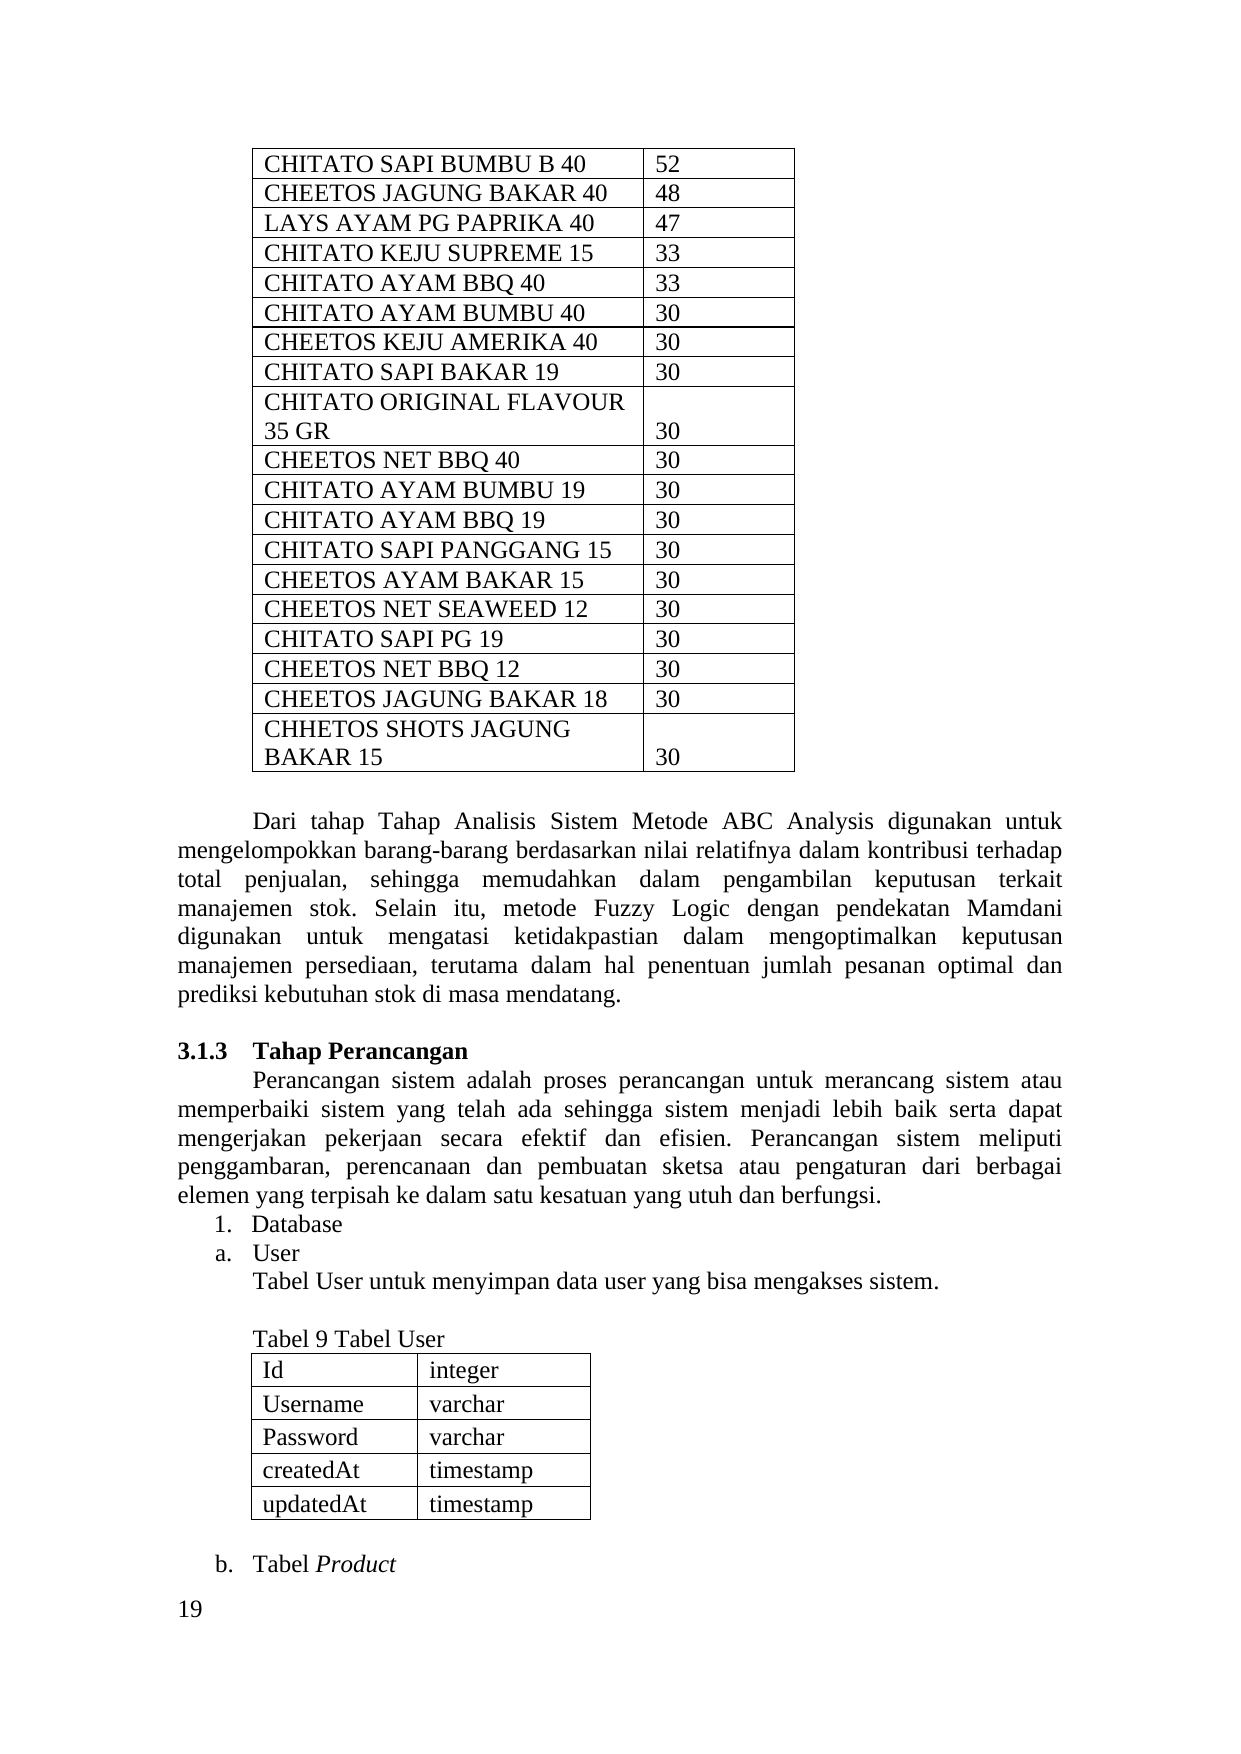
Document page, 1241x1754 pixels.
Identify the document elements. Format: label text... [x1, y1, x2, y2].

table_cell CHEETOS NET BBQ 40 [253, 446, 643, 474]
table_cell varchar [418, 1387, 590, 1419]
table_cell CHHETOS SHOTS JAGUNG BAKAR 15 [253, 714, 643, 771]
table_cell 30 [644, 565, 794, 593]
list Database [213, 1209, 1063, 1238]
table_cell 30 [644, 387, 794, 444]
table_header integer [418, 1354, 590, 1386]
table_cell CHEETOS AYAM BAKAR 15 [253, 565, 643, 593]
table_cell LAYS AYAM PG PAPRIKA 40 [253, 208, 643, 237]
table_cell CHITATO KEJU SUPREME 15 [253, 238, 643, 267]
table_cell CHITATO AYAM BUMBU 19 [253, 475, 643, 504]
table_cell varchar [418, 1420, 590, 1453]
subtitle Tahap Perancangan [177, 1036, 1063, 1065]
table_cell 30 [644, 446, 794, 474]
table_cell updatedAt [252, 1487, 417, 1519]
table_cell 30 [644, 357, 794, 386]
list Tabel Product [215, 1549, 1063, 1578]
table_cell Username [252, 1387, 417, 1419]
table_cell CHITATO AYAM BBQ 40 [253, 268, 643, 297]
table_cell 30 [644, 654, 794, 683]
table_cell 30 [644, 595, 794, 623]
table_cell CHEETOS NET BBQ 12 [253, 654, 643, 683]
table_cell CHEETOS JAGUNG BAKAR 40 [253, 179, 643, 207]
table_cell CHITATO SAPI PANGGANG 15 [253, 535, 643, 564]
table_cell 52 [644, 149, 794, 177]
text Tabel 9 Tabel User [177, 1324, 1063, 1353]
table_cell 30 [644, 298, 794, 326]
table_cell CHITATO SAPI BUMBU B 40 [253, 149, 643, 177]
table_cell createdAt [252, 1454, 417, 1486]
table_header Id [252, 1354, 417, 1386]
table_cell CHITATO AYAM BBQ 19 [253, 505, 643, 534]
table_cell 33 [644, 268, 794, 297]
table_cell timestamp [418, 1454, 590, 1486]
table_cell 30 [644, 475, 794, 504]
table_cell CHITATO SAPI BAKAR 19 [253, 357, 643, 386]
text Dari tahap Tahap Analisis Sistem Metode ABC Analysis digunakan untuk mengelompokkan barang-barang berdasarkan nilai relatifnya dalam kontribusi terhadap total penjualan, sehingga memudahkan dalam pengambilan keputusan terkait manajemen stok. Selain itu, metode Fuzzy Logic dengan pendekatan Mamdani digunakan untuk mengatasi ketidakpastian dalam mengoptimalkan keputusan manajemen persediaan, terutama dalam hal penentuan jumlah pesanan optimal dan prediksi kebutuhan stok di masa mendatang. [177, 806, 1063, 1008]
table_cell 30 [644, 624, 794, 653]
text Perancangan sistem adalah proses perancangan untuk merancang sistem atau memperbaiki sistem yang telah ada sehingga sistem menjadi lebih baik serta dapat mengerjakan pekerjaan secara efektif dan efisien. Perancangan sistem meliputi penggambaran, perencanaan dan pembuatan sketsa atau pengaturan dari berbagai elemen yang terpisah ke dalam satu kesatuan yang utuh dan berfungsi. [177, 1065, 1063, 1209]
table_cell CHITATO AYAM BUMBU 40 [253, 298, 643, 326]
table_cell Password [252, 1420, 417, 1453]
table_cell 33 [644, 238, 794, 267]
table_cell CHITATO ORIGINAL FLAVOUR 35 GR [253, 387, 643, 444]
table_cell CHEETOS NET SEAWEED 12 [253, 595, 643, 623]
table_cell 30 [644, 505, 794, 534]
table_cell CHITATO SAPI PG 19 [253, 624, 643, 653]
table_cell 48 [644, 179, 794, 207]
table_cell 30 [644, 328, 794, 356]
table_cell CHEETOS JAGUNG BAKAR 18 [253, 684, 643, 713]
table_cell 30 [644, 714, 794, 771]
table_cell timestamp [418, 1487, 590, 1519]
table_cell 30 [644, 535, 794, 564]
table_cell CHEETOS KEJU AMERIKA 40 [253, 328, 643, 356]
list User [215, 1238, 1063, 1266]
table_cell 47 [644, 208, 794, 237]
list Tabel User untuk menyimpan data user yang bisa mengakses sistem. [252, 1266, 1063, 1295]
table_cell 30 [644, 684, 794, 713]
